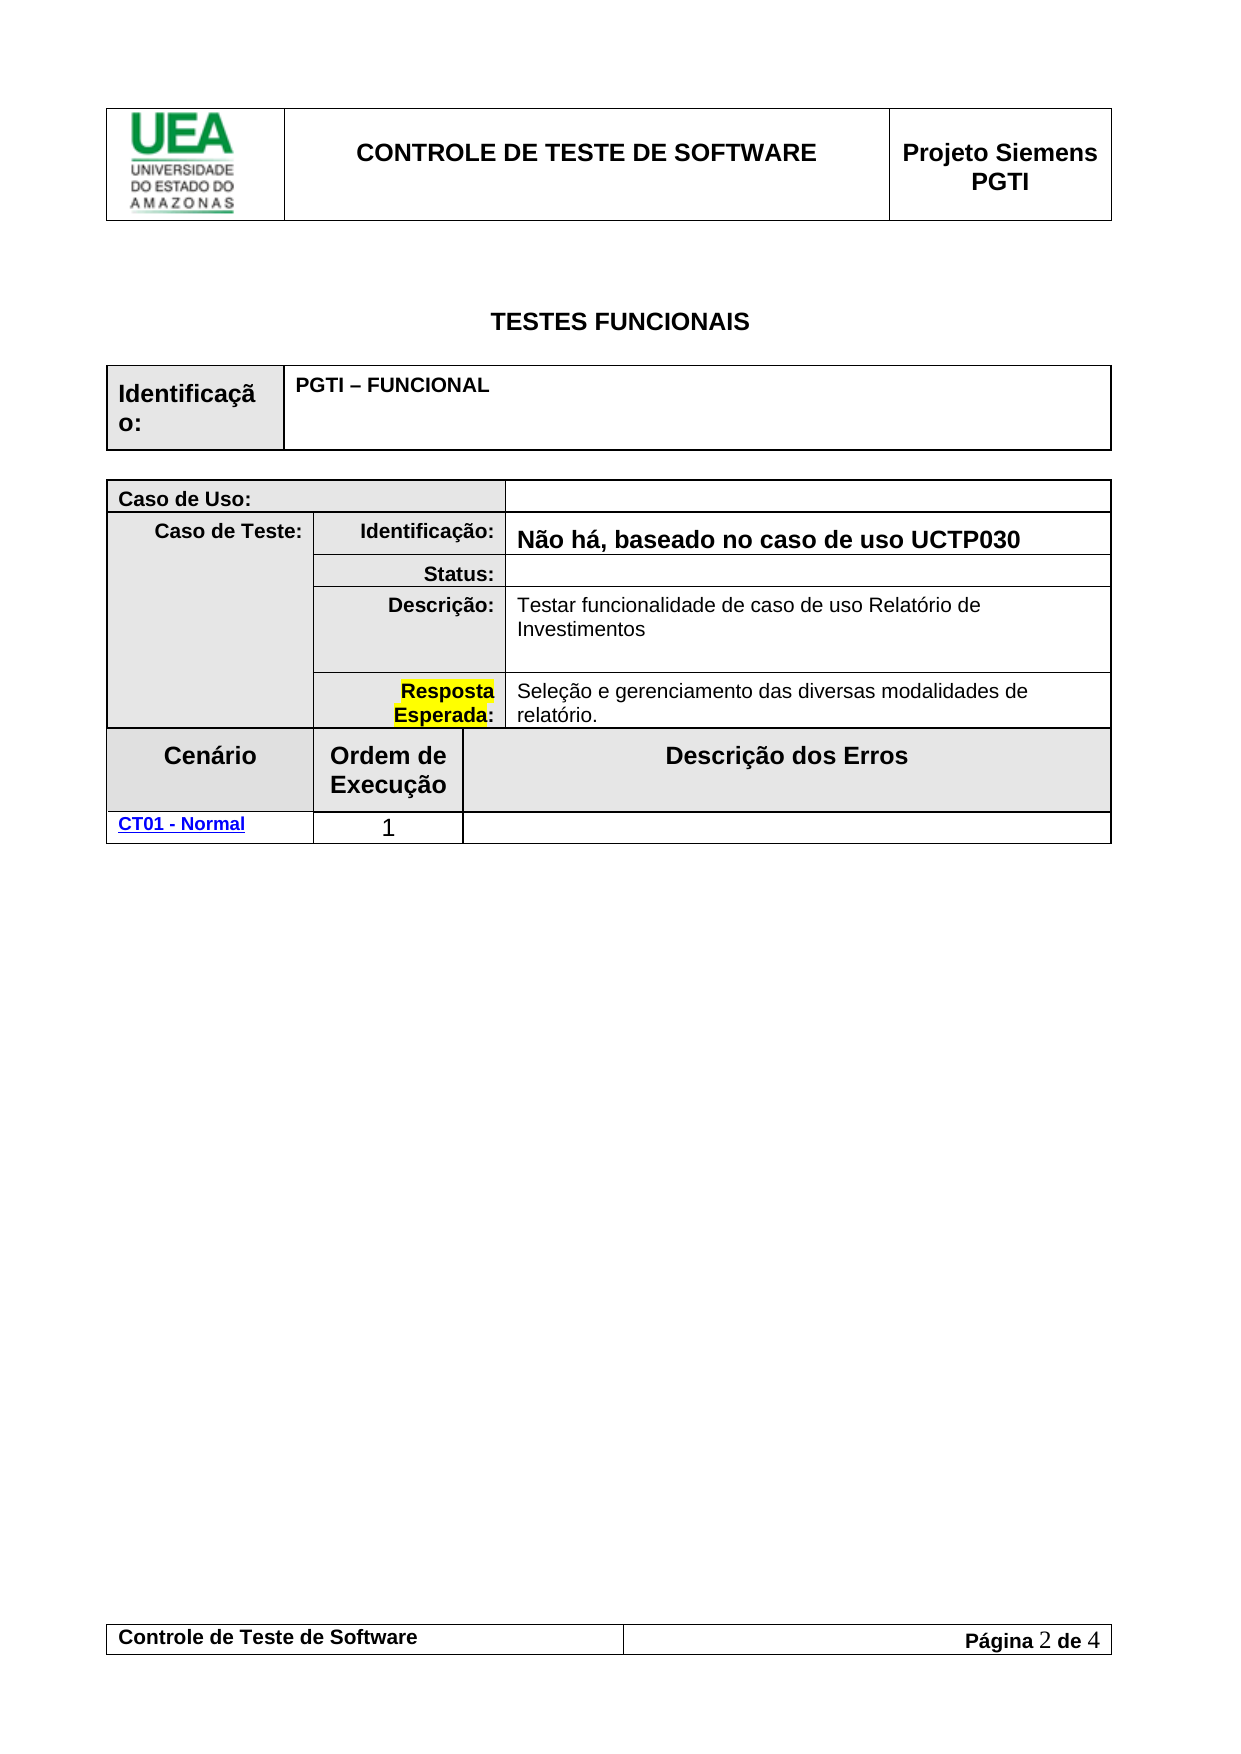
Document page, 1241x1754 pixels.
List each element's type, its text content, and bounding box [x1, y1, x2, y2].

table_cell Testar funcionalidade de caso de uso Relatório de Investimentos [506, 587, 1110, 671]
table_cell Descrição: [314, 587, 505, 671]
table_cell 1 [314, 813, 462, 842]
table_cell Cenário [107, 729, 313, 811]
table_cell Descrição dos Erros [464, 729, 1110, 811]
table_cell Ordem de Execução [314, 729, 462, 811]
table_cell [464, 813, 1110, 842]
table_header Identificação: [108, 366, 283, 449]
picture [124, 109, 267, 220]
table_cell [506, 555, 1110, 586]
table_header [506, 481, 1110, 511]
table_cell Resposta Esperada: [314, 673, 505, 727]
table_cell Caso de Teste: [108, 513, 313, 727]
table_cell CT01 - Normal [107, 811, 313, 842]
table_cell Seleção e gerenciamento das diversas modalidades de relatório. [506, 673, 1110, 727]
table_header Caso de Uso: [108, 481, 505, 511]
text TESTES FUNCIONAIS [118, 307, 1122, 336]
table_cell Identificação: [314, 513, 505, 554]
table_header PGTI – FUNCIONAL [285, 366, 1110, 449]
table_cell Status: [314, 555, 505, 586]
table_cell Não há, baseado no caso de uso UCTP030 [506, 513, 1110, 554]
